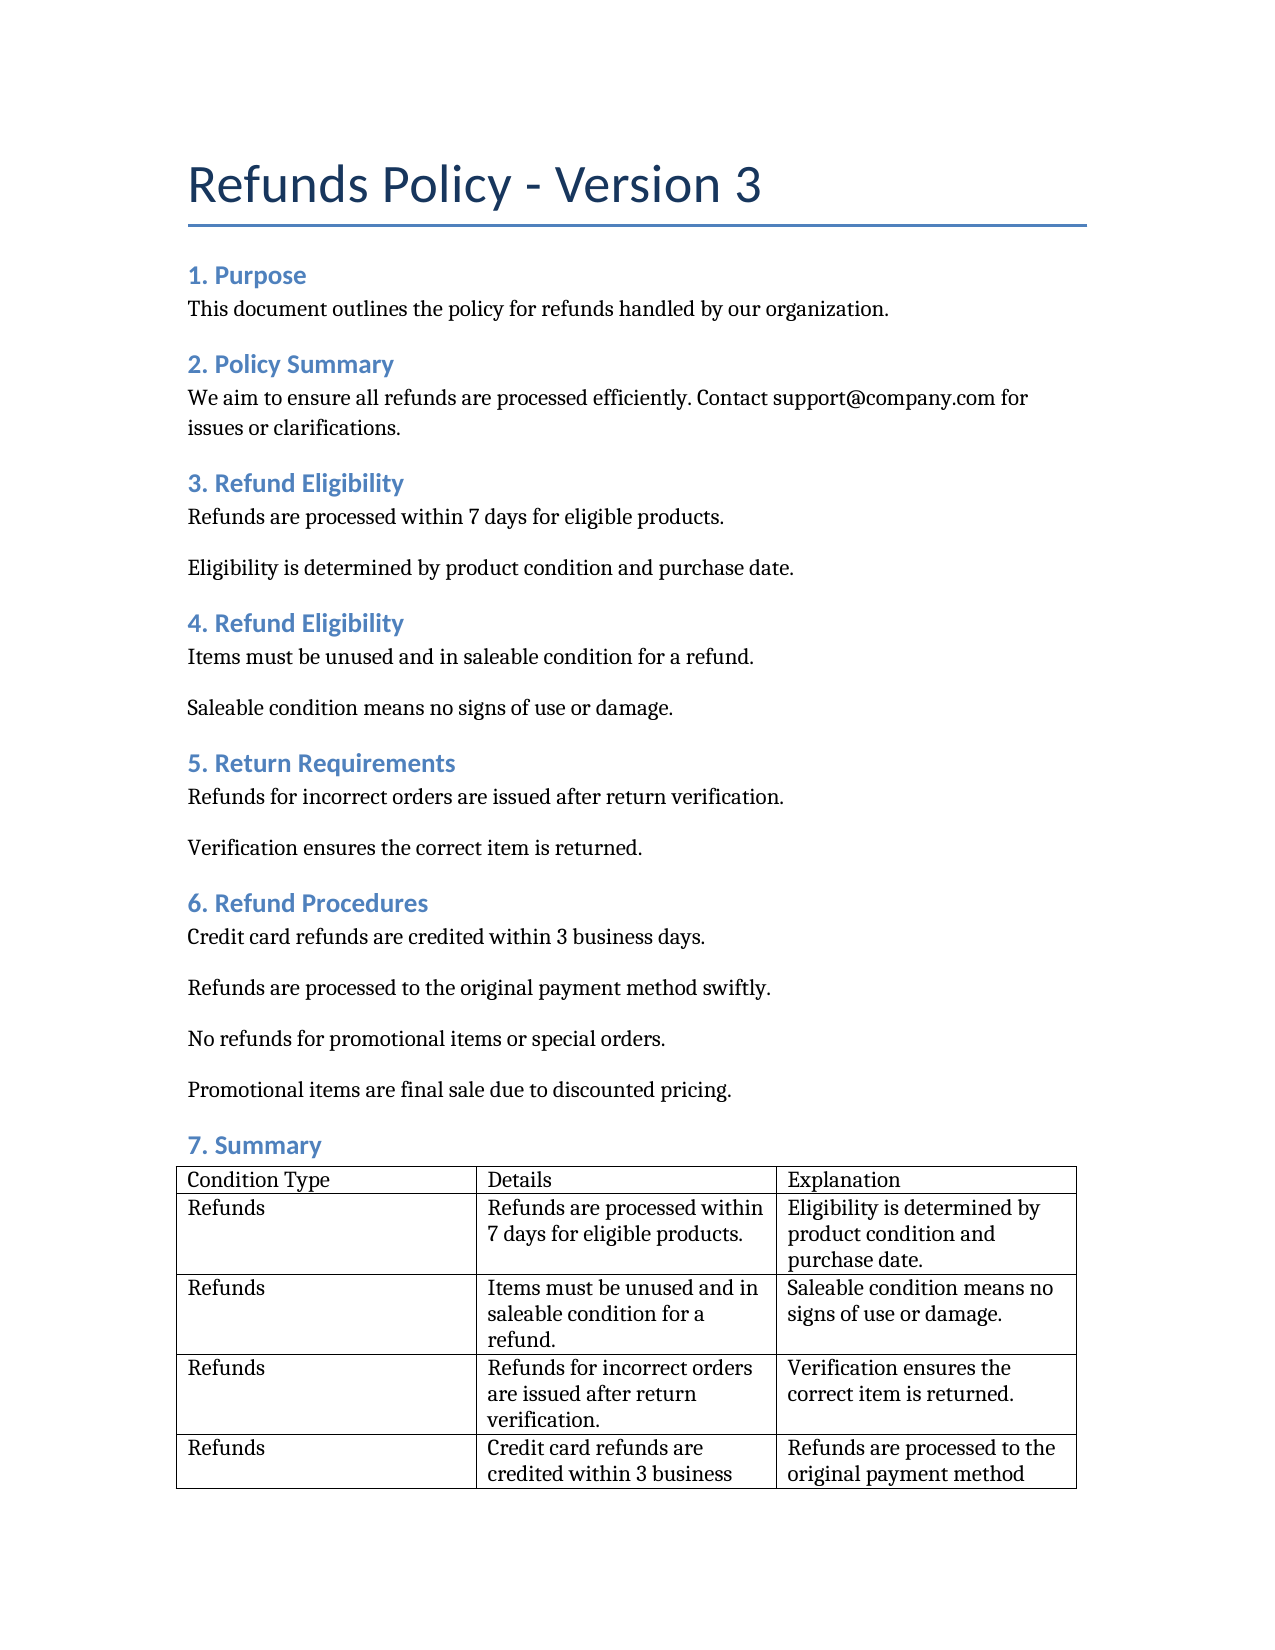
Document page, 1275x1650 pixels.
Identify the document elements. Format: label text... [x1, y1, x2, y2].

table_header Details [477, 1167, 776, 1193]
text Verification ensures the correct item is returned. [187, 835, 1087, 861]
subtitle 5. Return Requirements [187, 746, 1087, 779]
subtitle 1. Purpose [187, 258, 1087, 291]
text Refunds are processed to the original payment method swiftly. [187, 975, 1087, 1001]
subtitle 2. Policy Summary [187, 347, 1087, 380]
text We aim to ensure all refunds are processed efficiently. Contact support@company.com for issues or clarifications. [187, 385, 1087, 441]
subtitle 6. Refund Procedures [187, 886, 1087, 919]
text Saleable condition means no signs of use or damage. [187, 695, 1087, 721]
table_cell Refunds [177, 1194, 476, 1273]
table_cell Verification ensures the correct item is returned. [777, 1355, 1076, 1434]
table_header Condition Type [177, 1167, 476, 1193]
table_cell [777, 1435, 1076, 1487]
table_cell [477, 1435, 776, 1487]
table_cell Refunds [177, 1435, 476, 1487]
table_cell Refunds for incorrect orders are issued after return verification. [477, 1355, 776, 1434]
title Refunds Policy - Version 3 [187, 150, 1087, 227]
text Eligibility is determined by product condition and purchase date. [187, 555, 1087, 581]
table_cell Items must be unused and in saleable condition for a refund. [477, 1275, 776, 1353]
subtitle 7. Summary [187, 1128, 1087, 1161]
text Promotional items are final sale due to discounted pricing. [187, 1077, 1087, 1103]
table_cell Refunds [177, 1355, 476, 1434]
table_cell Eligibility is determined by product condition and purchase date. [777, 1194, 1076, 1273]
text Refunds are processed within 7 days for eligible products. [187, 504, 1087, 530]
subtitle 3. Refund Eligibility [187, 466, 1087, 499]
text Items must be unused and in saleable condition for a refund. [187, 644, 1087, 670]
table_cell Saleable condition means no signs of use or damage. [777, 1275, 1076, 1353]
text Refunds for incorrect orders are issued after return verification. [187, 784, 1087, 810]
text This document outlines the policy for refunds handled by our organization. [187, 296, 1087, 322]
table_header Explanation [777, 1167, 1076, 1193]
text Credit card refunds are credited within 3 business days. [187, 924, 1087, 950]
table_cell Refunds [177, 1275, 476, 1353]
subtitle 4. Refund Eligibility [187, 606, 1087, 639]
text No refunds for promotional items or special orders. [187, 1026, 1087, 1052]
table_cell Refunds are processed within 7 days for eligible products. [477, 1194, 776, 1273]
